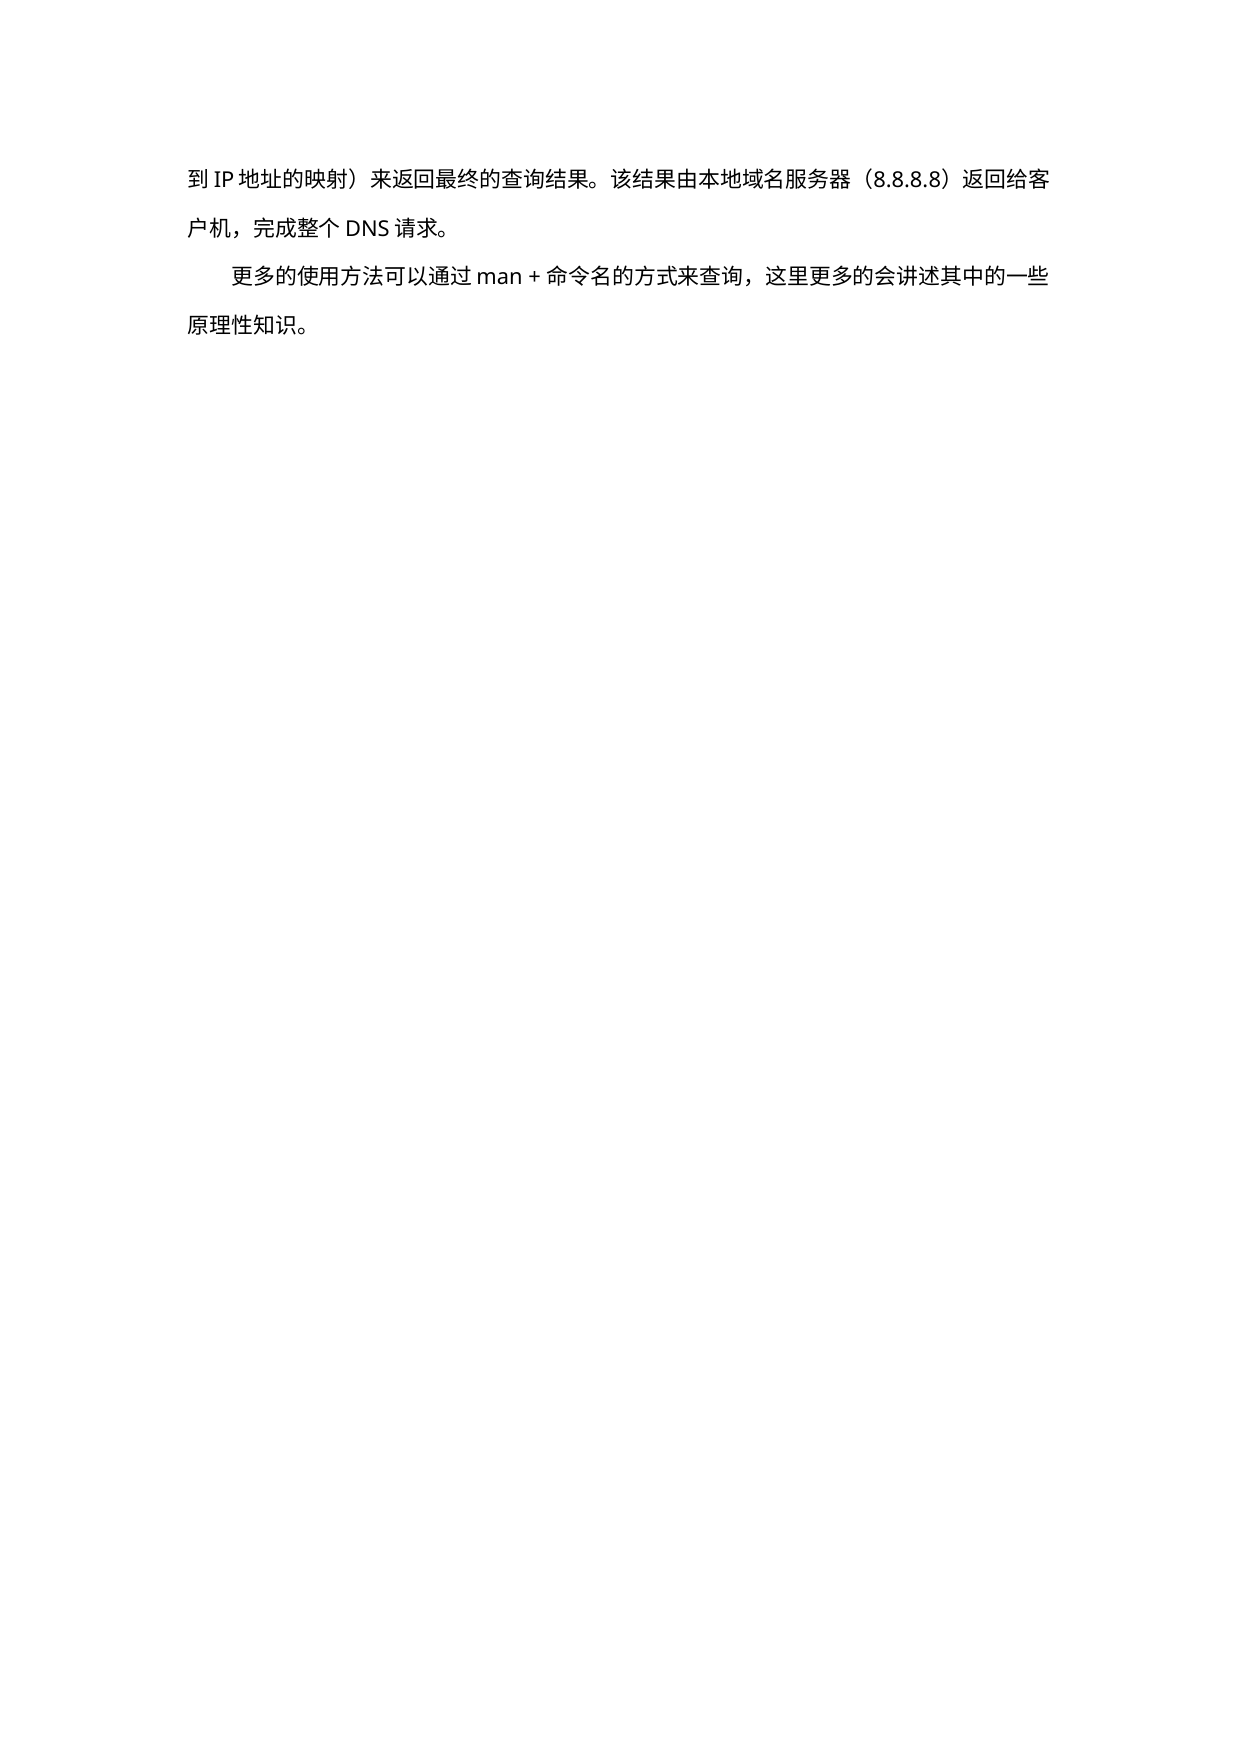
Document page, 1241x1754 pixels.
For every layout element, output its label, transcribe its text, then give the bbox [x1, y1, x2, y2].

text 更多的使用方法可以通过man + 命令名的方式来查询，这里更多的会讲述其中的一些原理性知识。 [187, 259, 1053, 340]
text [187, 162, 1053, 243]
